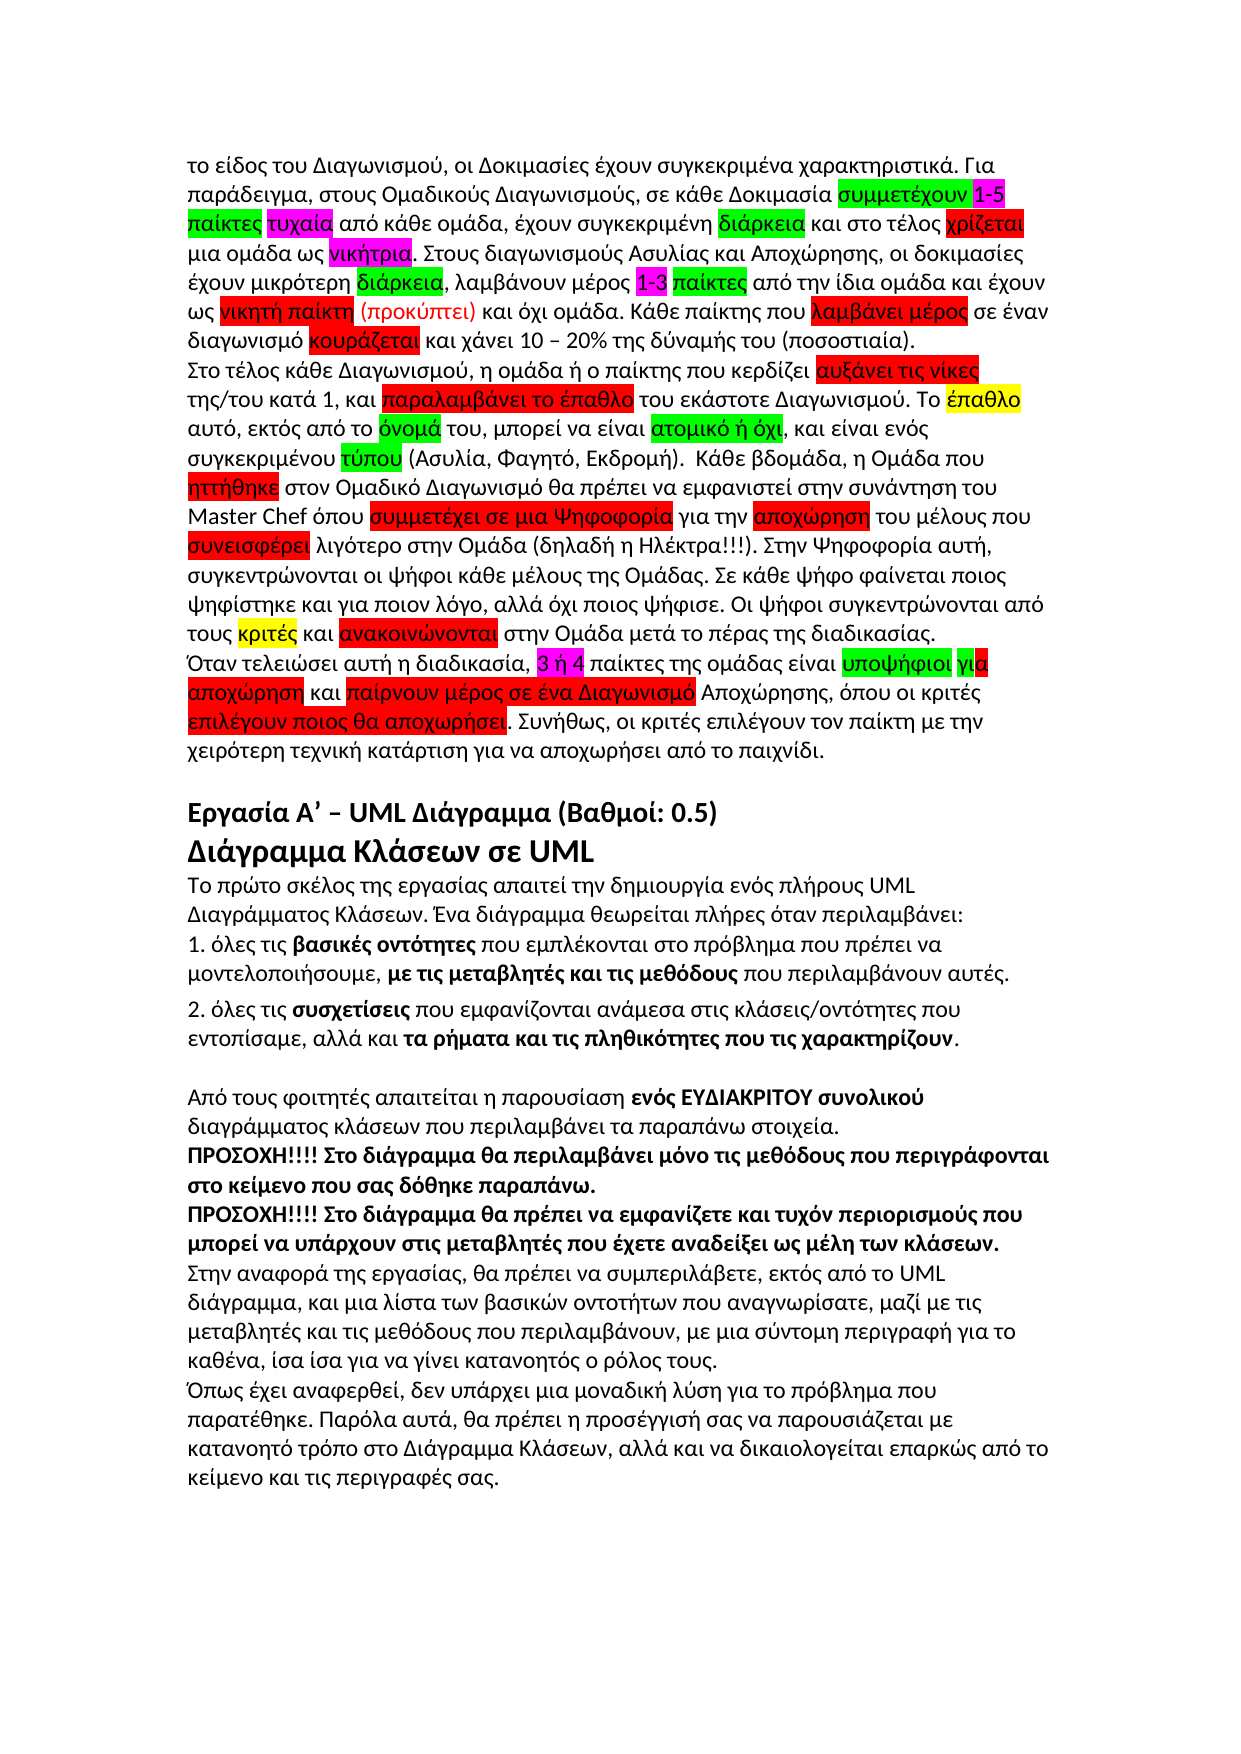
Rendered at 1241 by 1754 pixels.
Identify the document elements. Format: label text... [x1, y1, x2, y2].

text Στο τέλος κάθε Διαγωνισμού, η ομάδα ή ο παίκτης που κερδίζει αυξάνει τις νίκες της/του κατά 1, και παραλαμβάνει το έπαθλο του εκάστοτε Διαγωνισμού. Το έπαθλο αυτό, εκτός από το όνομά του, μπορεί να είναι ατομικό ή όχι, και είναι ενός συγκεκριμένου τύπου (Ασυλία, Φαγητό, Εκδρομή). Κάθε βδομάδα, η Ομάδα που ηττήθηκε στον Ομαδικό Διαγωνισμό θα πρέπει να εμφανιστεί στην συνάντηση του Master Chef όπου συμμετέχει σε μια Ψηφοφορία για την αποχώρηση του μέλους που συνεισφέρει λιγότερο στην Ομάδα (δηλαδή η Ηλέκτρα!!!). Στην Ψηφοφορία αυτή, συγκεντρώνονται οι ψήφοι κάθε μέλους της Ομάδας. Σε κάθε ψήφο φαίνεται ποιος ψηφίστηκε και για ποιον λόγο, αλλά όχι ποιος ψήφισε. Οι ψήφοι συγκεντρώνονται από τους κριτές και ανακοινώνονται στην Ομάδα μετά το πέρας της διαδικασίας. [187, 355, 1053, 648]
text 2. όλες τις συσχετίσεις που εμφανίζονται ανάμεσα στις κλάσεις/οντότητες που εντοπίσαμε, αλλά και τα ρήματα και τις πληθικότητες που τις χαρακτηρίζουν. [187, 994, 1053, 1053]
text Όπως έχει αναφερθεί, δεν υπάρχει μια μοναδική λύση για το πρόβλημα που παρατέθηκε. Παρόλα αυτά, θα πρέπει η προσέγγισή σας να παρουσιάζεται με κατανοητό τρόπο στο Διάγραμμα Κλάσεων, αλλά και να δικαιολογείται επαρκώς από το κείμενο και τις περιγραφές σας. [187, 1375, 1053, 1492]
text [187, 150, 1053, 355]
text Διάγραμμα Κλάσεων σε UML [187, 829, 1053, 870]
text Εργασία Α’ – UML Διάγραμμα (Βαθμοί: 0.5) [187, 794, 1053, 829]
text Από τους φοιτητές απαιτείται η παρουσίαση ενός ΕΥΔΙΑΚΡΙΤΟΥ συνολικού διαγράμματος κλάσεων που περιλαμβάνει τα παραπάνω στοιχεία. [187, 1082, 1053, 1141]
text 1. όλες τις βασικές οντότητες που εμπλέκονται στο πρόβλημα που πρέπει να μοντελοποιήσουμε, με τις μεταβλητές και τις μεθόδους που περιλαμβάνουν αυτές. [187, 929, 1053, 987]
text ΠΡΟΣΟΧΗ!!!! Στο διάγραμμα θα περιλαμβάνει μόνο τις μεθόδους που περιγράφονται στο κείμενο που σας δόθηκε παραπάνω. [187, 1141, 1053, 1199]
text Στην αναφορά της εργασίας, θα πρέπει να συμπεριλάβετε, εκτός από το UML διάγραμμα, και μια λίστα των βασικών οντοτήτων που αναγνωρίσατε, μαζί με τις μεταβλητές και τις μεθόδους που περιλαμβάνουν, με μια σύντομη περιγραφή για το καθένα, ίσα ίσα για να γίνει κατανοητός ο ρόλος τους. [187, 1258, 1053, 1375]
text Το πρώτο σκέλος της εργασίας απαιτεί την δημιουργία ενός πλήρους UML Διαγράμματος Κλάσεων. Ένα διάγραμμα θεωρείται πλήρες όταν περιλαμβάνει: [187, 870, 1053, 929]
text Όταν τελειώσει αυτή η διαδικασία, 3 ή 4 παίκτες της ομάδας είναι υποψήφιοι για αποχώρηση και παίρνουν μέρος σε ένα Διαγωνισμό Αποχώρησης, όπου οι κριτές επιλέγουν ποιος θα αποχωρήσει. Συνήθως, οι κριτές επιλέγουν τον παίκτη με την χειρότερη τεχνική κατάρτιση για να αποχωρήσει από το παιχνίδι. [187, 648, 1053, 765]
text ΠΡΟΣΟΧΗ!!!! Στο διάγραμμα θα πρέπει να εμφανίζετε και τυχόν περιορισμούς που μπορεί να υπάρχουν στις μεταβλητές που έχετε αναδείξει ως μέλη των κλάσεων. [187, 1199, 1053, 1258]
